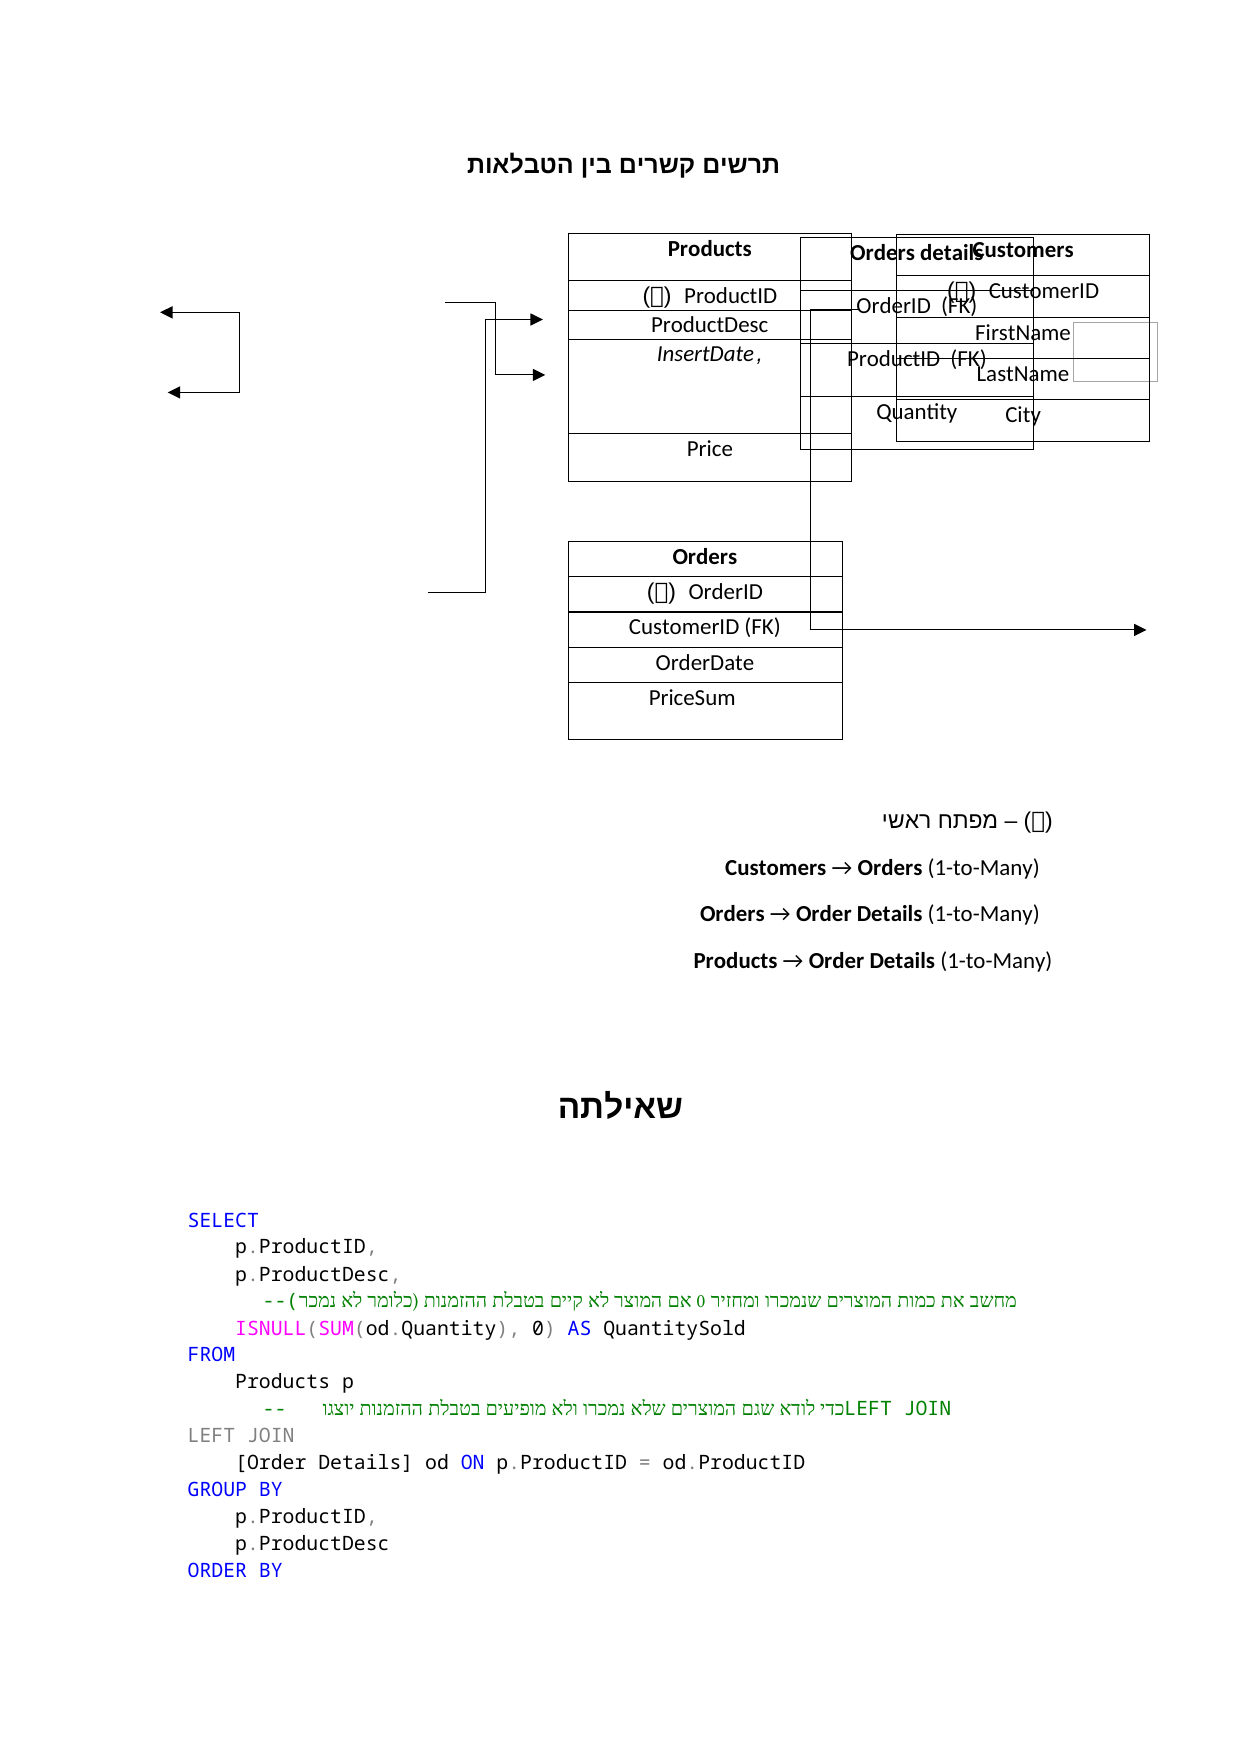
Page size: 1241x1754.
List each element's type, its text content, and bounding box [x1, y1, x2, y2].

table_cell CustomerID () [1034, 276, 1149, 317]
text Products p [187, 1368, 1053, 1395]
text -- כדי לודא שגם המוצרים שלא נמכרו ולא מופיעים בטבלת ההזמנות יוצגוLEFT JOIN [187, 1395, 1053, 1422]
table_cell OrderID () [569, 577, 842, 611]
text Products → Order Details (1-to-Many) [187, 946, 1053, 974]
table_cell ProductDesc [569, 311, 800, 338]
text SELECT [187, 1206, 1053, 1233]
table_cell LastName [1034, 359, 1149, 399]
table_header Orders details [801, 238, 1033, 290]
text --(מחשב את כמות המוצרים שנמכרו ומחזיר 0 אם המוצר לא קיים בטבלת ההזמנות (כלומר לא נמכר [187, 1287, 1053, 1314]
text תרשים קשרים בין הטבלאות [187, 150, 1053, 179]
table_header Orders [569, 542, 842, 576]
table_cell City [1034, 400, 1149, 441]
table_cell Quantity [801, 397, 1033, 449]
text GROUP BY [187, 1476, 1053, 1503]
table_cell FirstName [1034, 318, 1149, 358]
table_cell ProductID (FK) [801, 344, 1033, 396]
text Customers → Orders (1-to-Many) [187, 853, 1053, 881]
text () – מפתח ראשי [187, 807, 1053, 834]
table_header Customers [897, 235, 1149, 275]
table_cell ProductID () [569, 281, 800, 309]
text p.ProductID, [187, 1503, 1053, 1529]
text ORDER BY [187, 1557, 1053, 1583]
table_cell ,InsertDate [569, 340, 800, 433]
text ISNULL(SUM(od.Quantity), 0) AS QuantitySold [187, 1314, 1053, 1341]
text p.ProductID, [187, 1233, 1053, 1260]
table_cell OrderID (FK) [801, 291, 1033, 343]
table_header Products [569, 234, 851, 280]
table_cell Price [569, 434, 851, 481]
table_cell OrderDate [569, 648, 842, 682]
text FROM [187, 1341, 1053, 1368]
text LEFT JOIN [187, 1422, 1053, 1449]
text Orders → Order Details (1-to-Many) [187, 899, 1053, 928]
text שאילתה [187, 1087, 1053, 1126]
table_cell PriceSum [569, 683, 842, 739]
table_cell CustomerID (FK) [569, 613, 842, 647]
text [Order Details] od ON p.ProductID = od.ProductID [187, 1449, 1053, 1476]
text p.ProductDesc [187, 1529, 1053, 1557]
text p.ProductDesc, [187, 1260, 1053, 1287]
